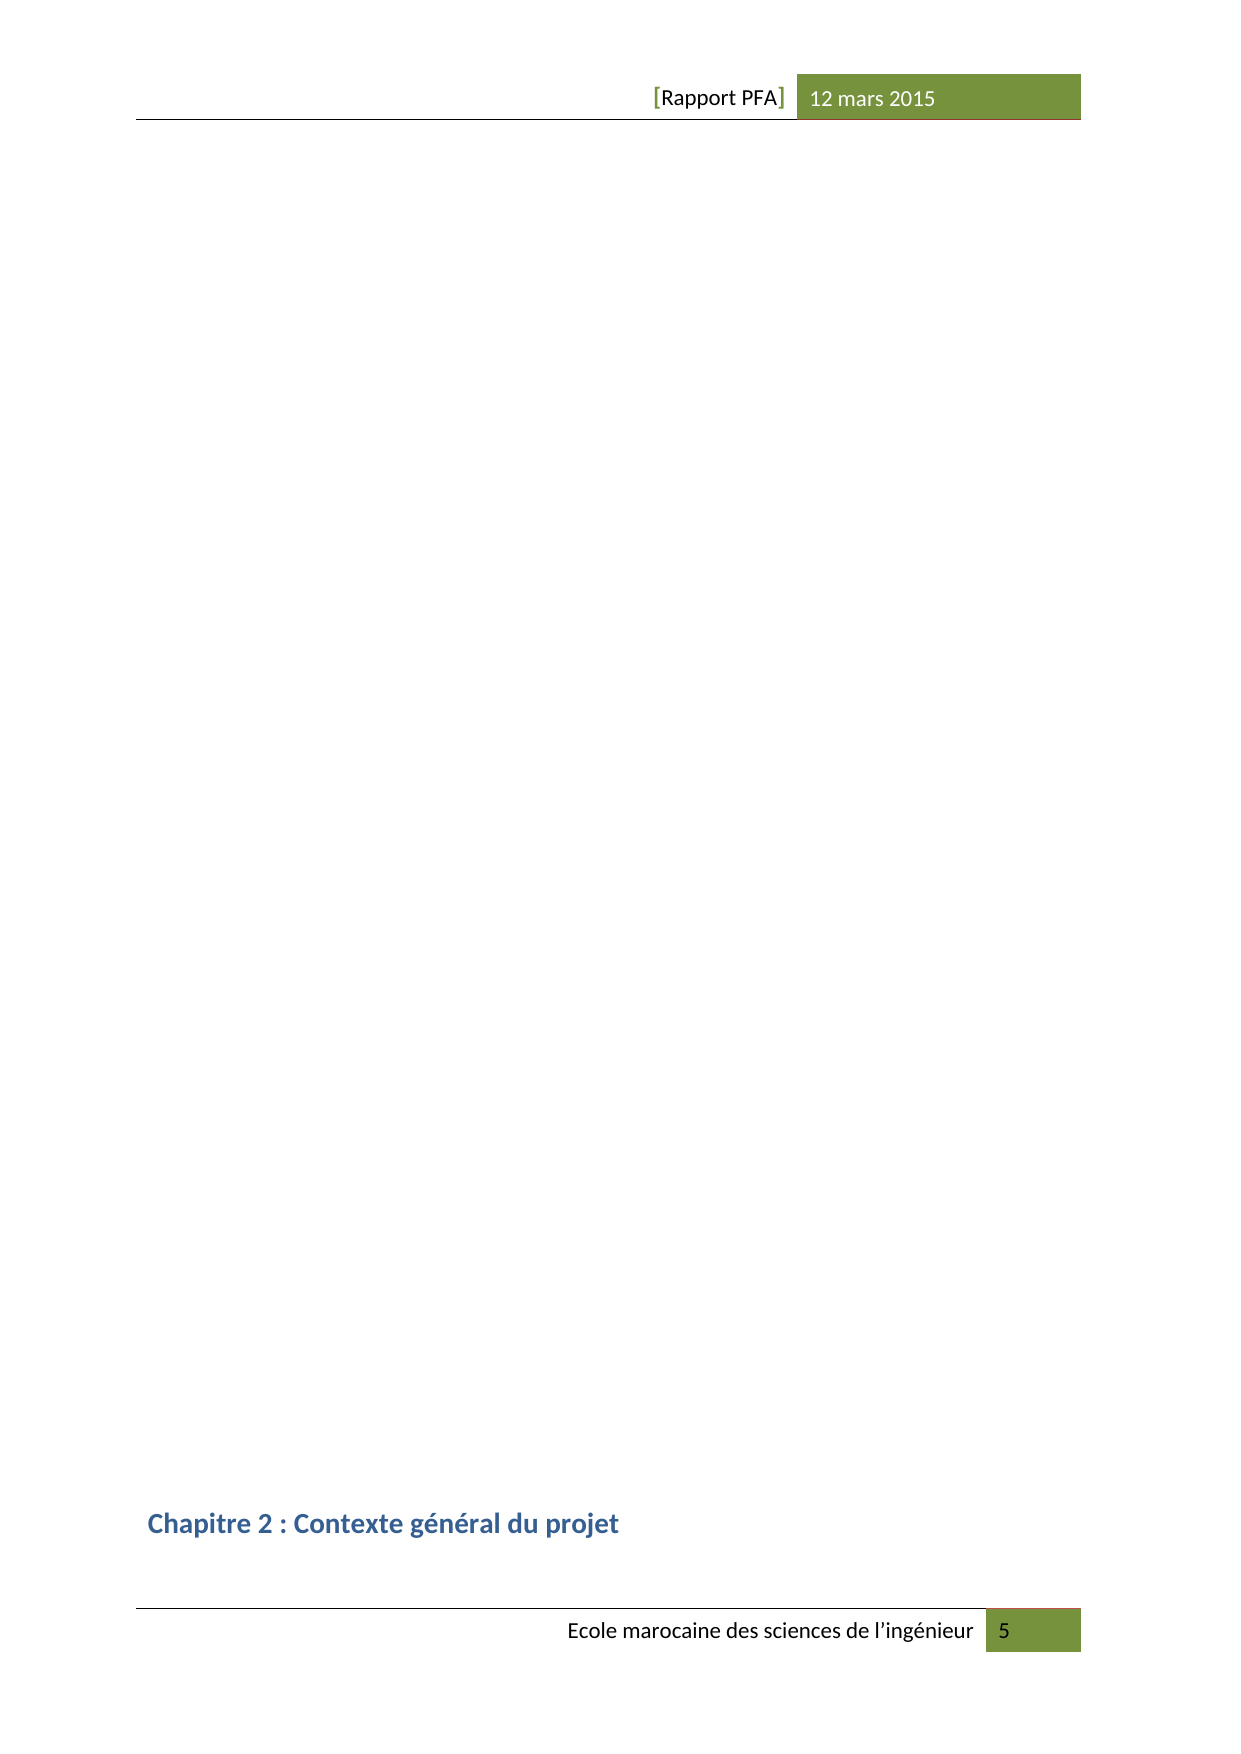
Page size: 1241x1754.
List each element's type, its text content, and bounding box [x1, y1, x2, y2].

subtitle Chapitre 2 : Contexte général du projet [148, 1506, 1093, 1541]
